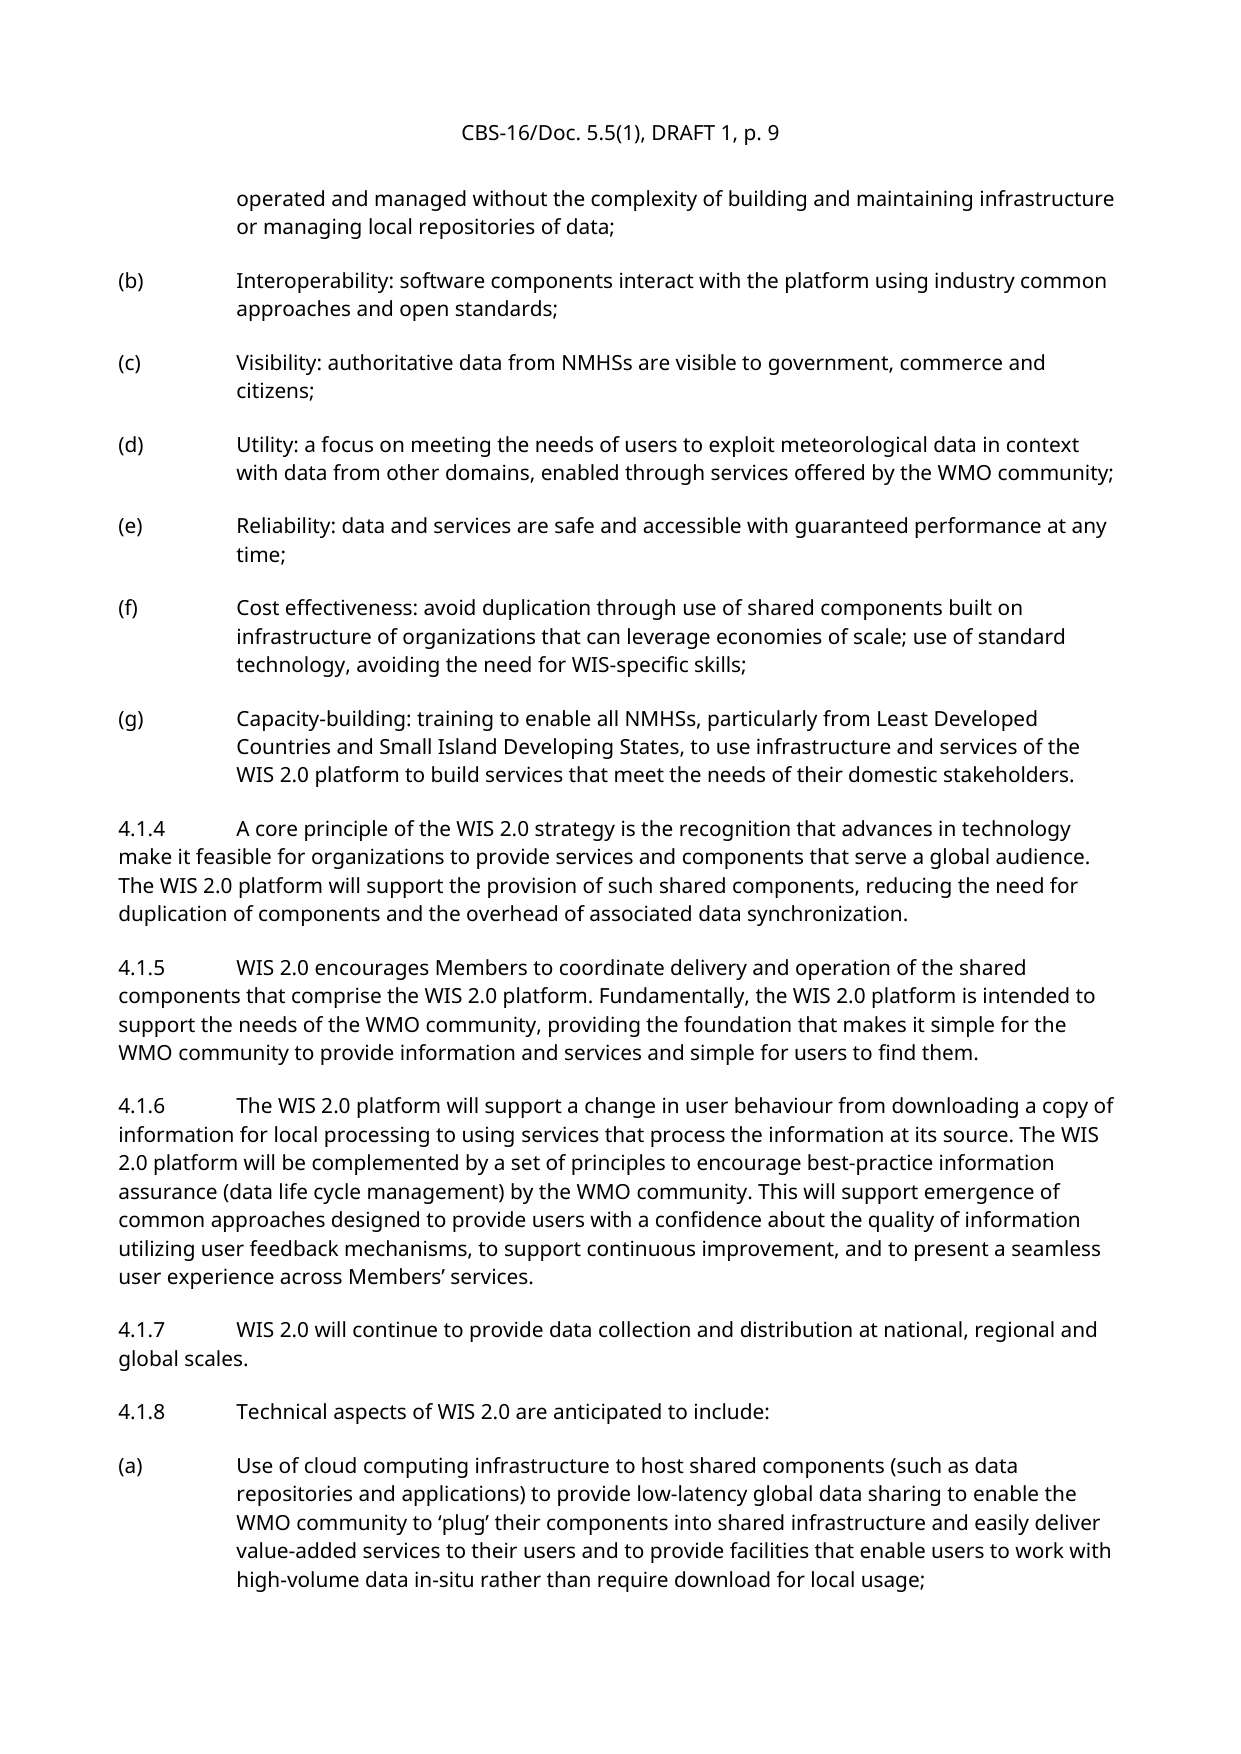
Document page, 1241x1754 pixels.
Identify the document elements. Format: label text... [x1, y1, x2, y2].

list (g) Capacity-building: training to enable all NMHSs, particularly from Least Developed Countries and Small Island Developing States, to use infrastructure and services of the WIS 2.0 platform to build services that meet the needs of their domestic stakeholders. [118, 704, 1122, 789]
text 4.1.4 A core principle of the WIS 2.0 strategy is the recognition that advances in technology make it feasible for organizations to provide services and components that serve a global audience. The WIS 2.0 platform will support the provision of such shared components, reducing the need for duplication of components and the overhead of associated data synchronization. [118, 814, 1122, 928]
list (a) Use of cloud computing infrastructure to host shared components (such as data repositories and applications) to provide low-latency global data sharing to enable the WMO community to ‘plug’ their components into shared infrastructure and easily deliver value-added services to their users and to provide facilities that enable users to work with high-volume data in-situ rather than require download for local usage; [118, 1451, 1122, 1593]
text 4.1.6 The WIS 2.0 platform will support a change in user behaviour from downloading a copy of information for local processing to using services that process the information at its source. The WIS 2.0 platform will be complemented by a set of principles to encourage best-practice information assurance (data life cycle management) by the WMO community. This will support emergence of common approaches designed to provide users with a confidence about the quality of information utilizing user feedback mechanisms, to support continuous improvement, and to present a seamless user experience across Members’ services. [118, 1092, 1122, 1291]
text 4.1.5 WIS 2.0 encourages Members to coordinate delivery and operation of the shared components that comprise the WIS 2.0 platform. Fundamentally, the WIS 2.0 platform is intended to support the needs of the WMO community, providing the foundation that makes it simple for the WMO community to provide information and services and simple for users to find them. [118, 953, 1122, 1067]
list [118, 184, 1122, 241]
list (f) Cost effectiveness: avoid duplication through use of shared components built on infrastructure of organizations that can leverage economies of scale; use of standard technology, avoiding the need for WIS-specific skills; [118, 593, 1122, 679]
text 4.1.7 WIS 2.0 will continue to provide data collection and distribution at national, regional and global scales. [118, 1316, 1122, 1372]
text 4.1.8 Technical aspects of WIS 2.0 are anticipated to include: [118, 1397, 1122, 1426]
list (d) Utility: a focus on meeting the needs of users to exploit meteorological data in context with data from other domains, enabled through services offered by the WMO community; [118, 430, 1122, 487]
list (e) Reliability: data and services are safe and accessible with guaranteed performance at any time; [118, 512, 1122, 568]
list (b) Interoperability: software components interact with the platform using industry common approaches and open standards; [118, 266, 1122, 323]
list (c) Visibility: authoritative data from NMHSs are visible to government, commerce and citizens; [118, 348, 1122, 405]
